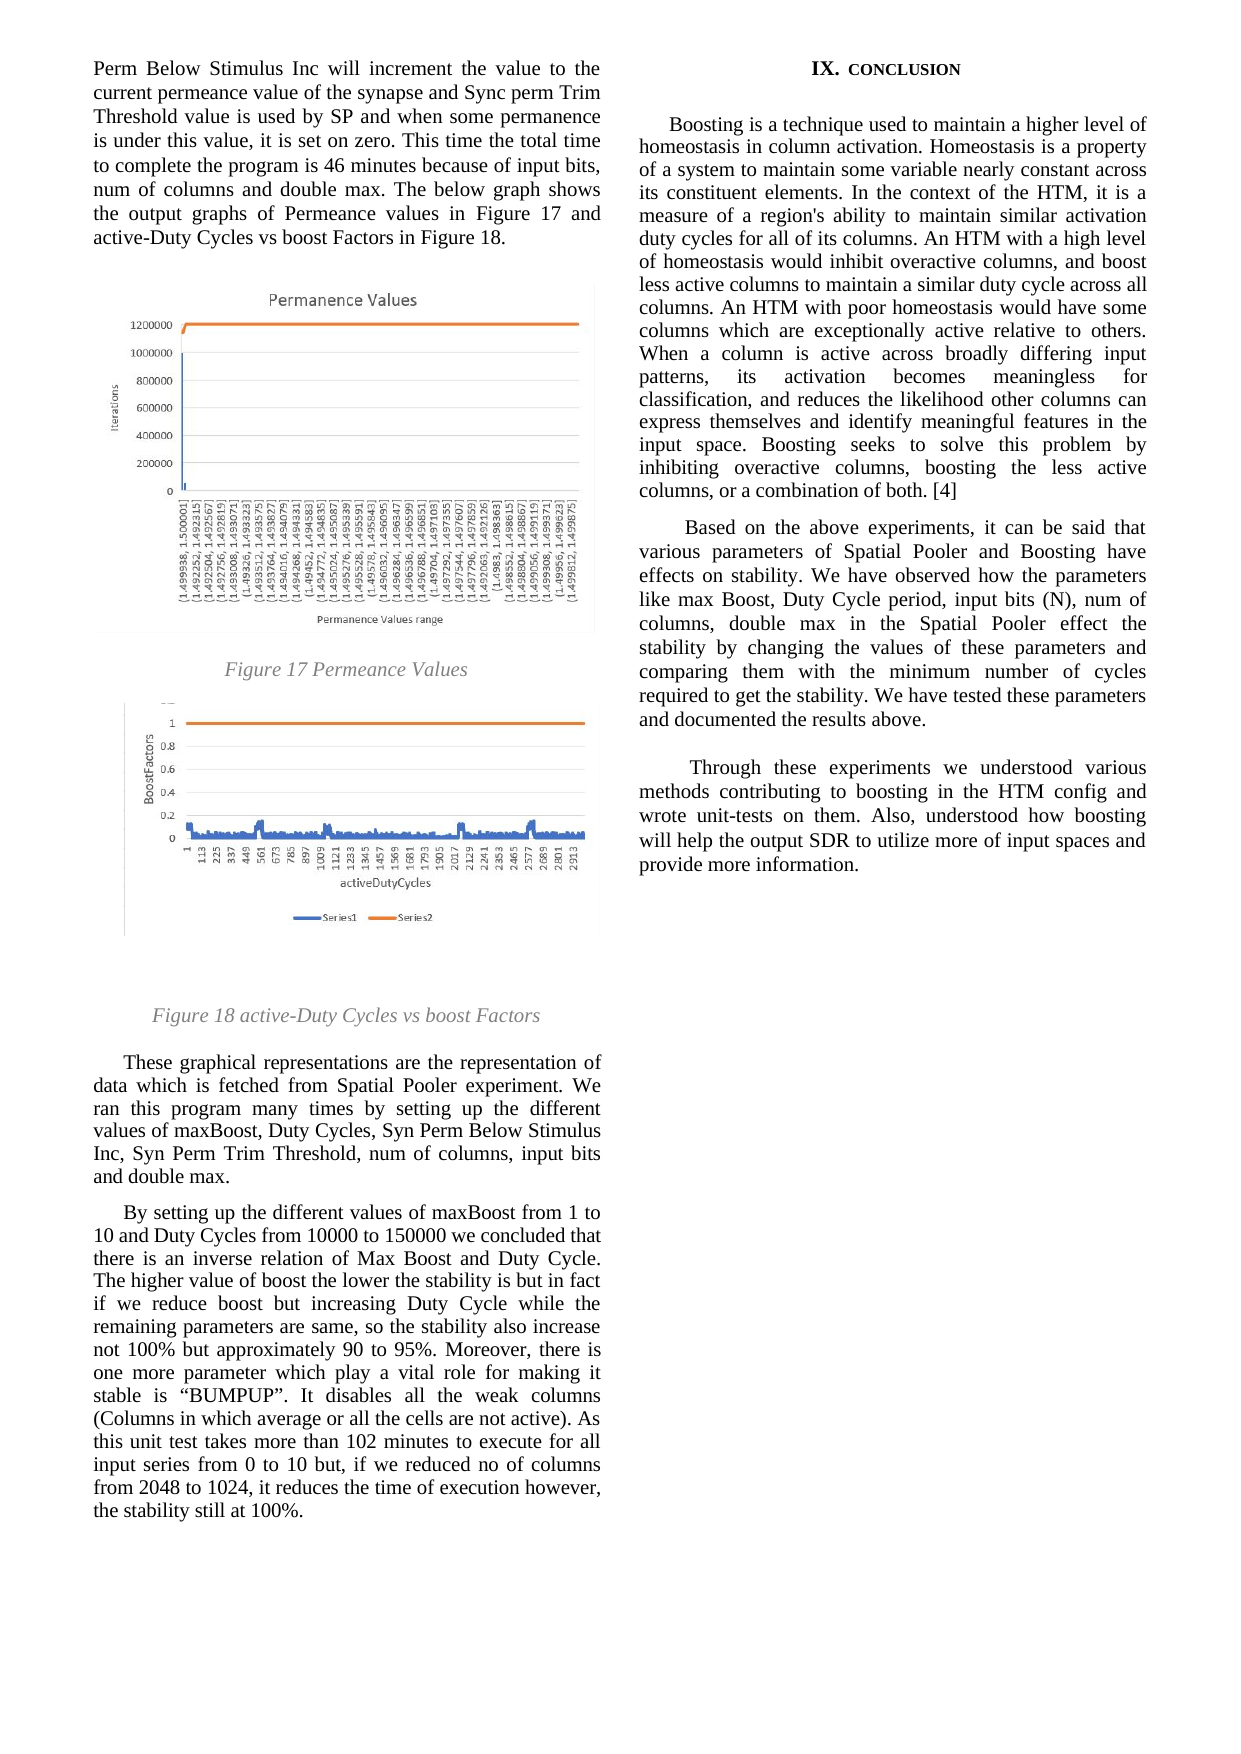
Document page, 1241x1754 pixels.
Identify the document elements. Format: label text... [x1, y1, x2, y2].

text Based on the above experiments, it can be said that various parameters of Spatial Pooler and Boosting have effects on stability. We have observed how the parameters like max Boost, Duty Cycle period, input bits (N), num of columns, double max in the Spatial Pooler effect the stability by changing the values of these parameters and comparing them with the minimum number of cycles required to get the stability. We have tested these parameters and documented the results above. [639, 515, 1147, 731]
picture [93, 284, 595, 633]
picture [123, 703, 600, 936]
text These graphical representations are the representation of data which is fetched from Spatial Pooler experiment. We ran this program many times by setting up the different values of maxBoost, Duty Cycles, Syn Perm Below Stimulus Inc, Syn Perm Trim Threshold, num of columns, input bits and double max. [93, 1051, 601, 1188]
text By setting up the different values of maxBoost from 1 to 10 and Duty Cycles from 10000 to 150000 we concluded that there is an inverse relation of Max Boost and Duty Cycle. The higher value of boost the lower the stability is but in fact if we reduce boost but increasing Duty Cycle while the remaining parameters are same, so the stability also increase not 100% but approximately 90 to 95%. Moreover, there is one more parameter which play a vital role for making it stable is “BUMPUP”. It disables all the weak columns (Columns in which average or all the cells are not active). As this unit test takes more than 102 minutes to execute for all input series from 0 to 10 but, if we reduced no of columns from 2048 to 1024, it reduces the time of execution however, the stability still at 100%. [93, 1201, 601, 1522]
text Figure 17 Permeance Values [93, 657, 601, 681]
text Through these experiments we understood various methods contributing to boosting in the HTM config and wrote unit-tests on them. Also, understood how boosting will help the output SDR to utilize more of input spaces and provide more information. [639, 755, 1147, 876]
text Boosting is a technique used to maintain a higher level of homeostasis in column activation. Homeostasis is a property of a system to maintain some variable nearly constant across its constituent elements. In the context of the HTM, it is a measure of a region's ability to maintain similar activation duty cycles for all of its columns. An HTM with a high level of homeostasis would inhibit overactive columns, and boost less active columns to maintain a similar duty cycle across all columns. An HTM with poor homeostasis would have some columns which are exceptionally active relative to others. When a column is active across broadly differing input patterns, its activation becomes meaningless for classification, and reduces the likelihood other columns can express themselves and identify meaningful features in the input space. Boosting seeks to solve this problem by inhibiting overactive columns, boosting the less active columns, or a combination of both. [639, 113, 1147, 502]
text Figure 18 active-Duty Cycles vs boost Factors [93, 1003, 601, 1027]
subtitle conclusion [639, 56, 1147, 80]
